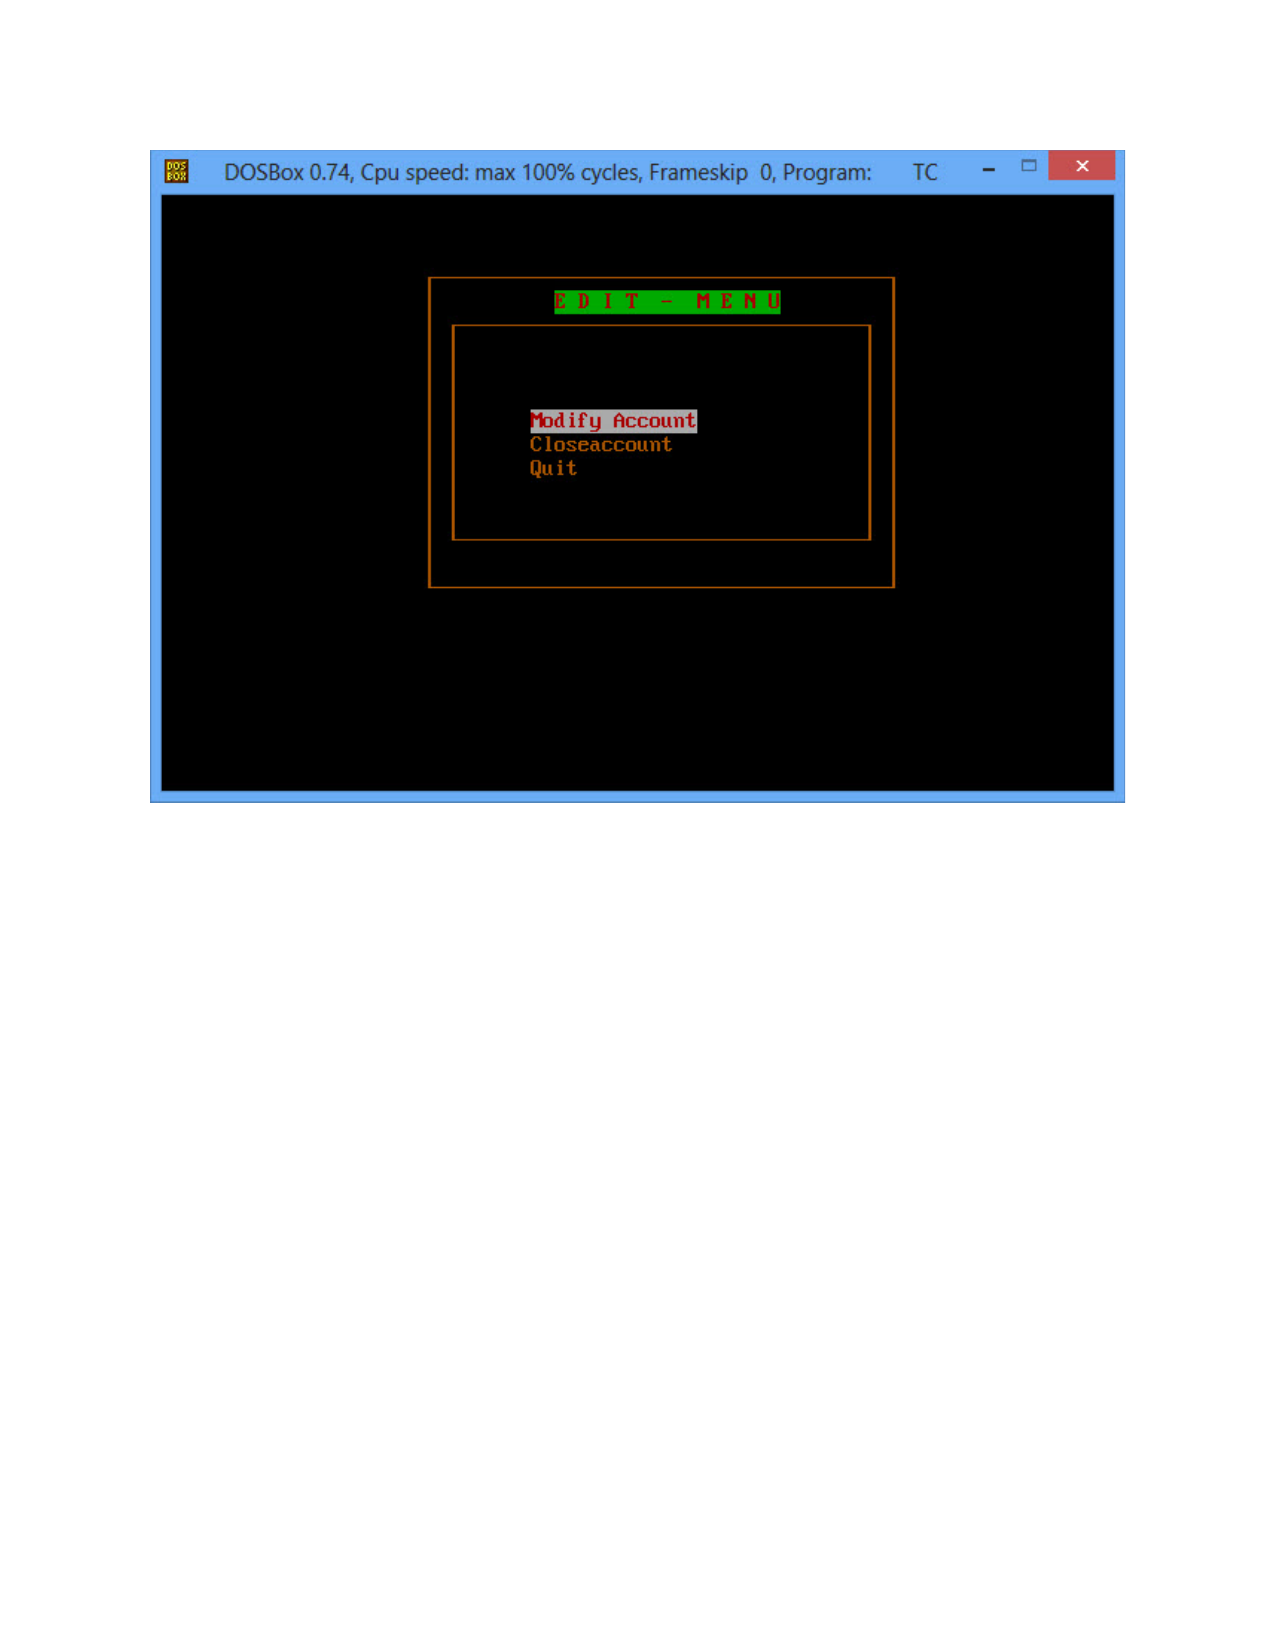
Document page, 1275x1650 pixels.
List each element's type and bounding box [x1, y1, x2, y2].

picture [150, 150, 1125, 803]
